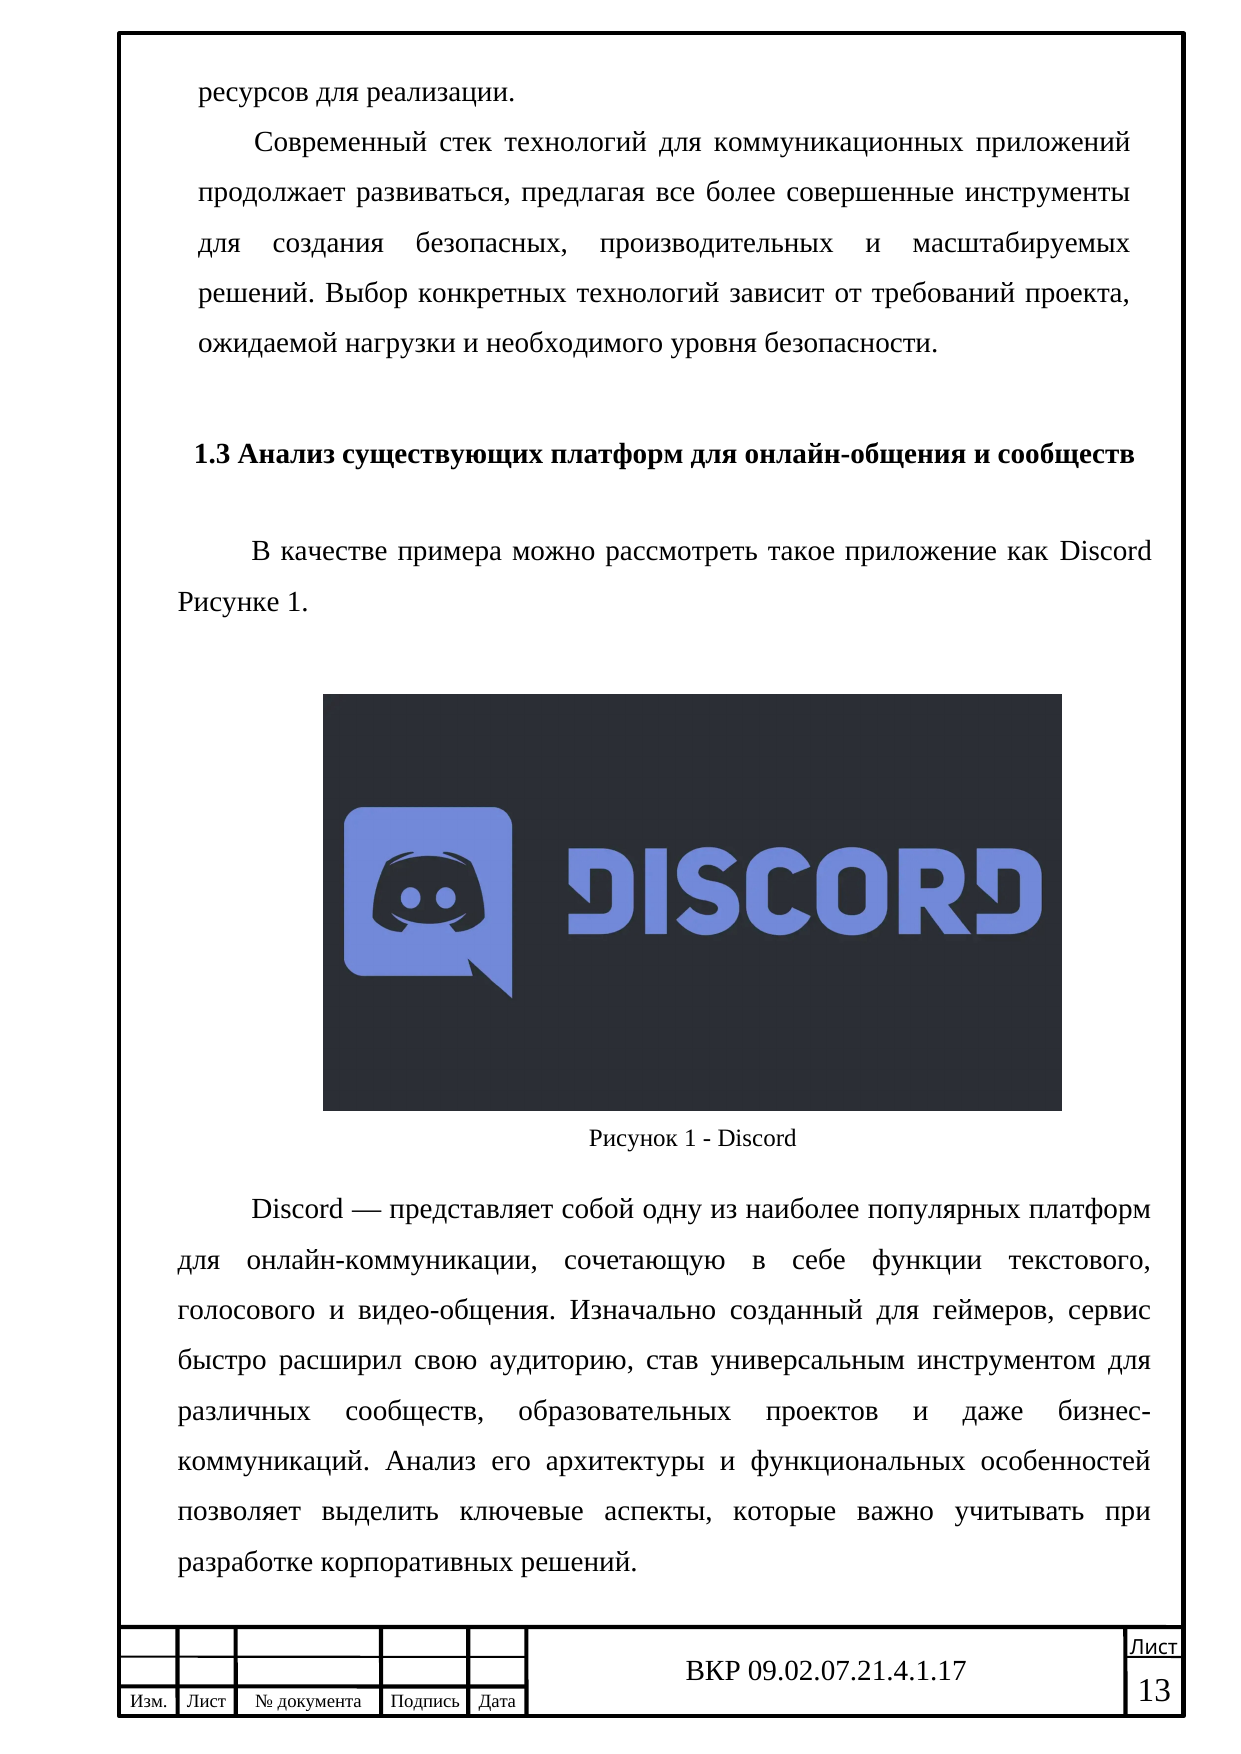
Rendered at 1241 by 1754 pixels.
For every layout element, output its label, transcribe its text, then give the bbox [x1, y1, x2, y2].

text В качестве примера можно рассмотреть такое приложение как Discord Рисунке 1. [177, 533, 1152, 617]
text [198, 74, 1131, 107]
text Рисунок 1 - Discord [198, 1123, 1131, 1152]
text Discord — представляет собой одну из наиболее популярных платформ для онлайн-коммуникации, сочетающую в себе функции текстового, голосового и видео-общения. Изначально созданный для геймеров, сервис быстро расширил свою аудиторию, став универсальным инструментом для различных сообществ, образовательных проектов и даже бизнес-коммуникаций. Анализ его архитектуры и функциональных особенностей позволяет выделить ключевые аспекты, которые важно учитывать при разработке корпоративных решений. [177, 1192, 1152, 1577]
text Современный стек технологий для коммуникационных приложений продолжает развиваться, предлагая все более совершенные инструменты для создания безопасных, производительных и масштабируемых решений. Выбор конкретных технологий зависит от требований проекта, ожидаемой нагрузки и необходимого уровня безопасности. [198, 124, 1131, 359]
picture [323, 694, 1062, 1111]
subtitle 1.3 Анализ существующих платформ для онлайн-общения и сообществ [177, 436, 1152, 470]
